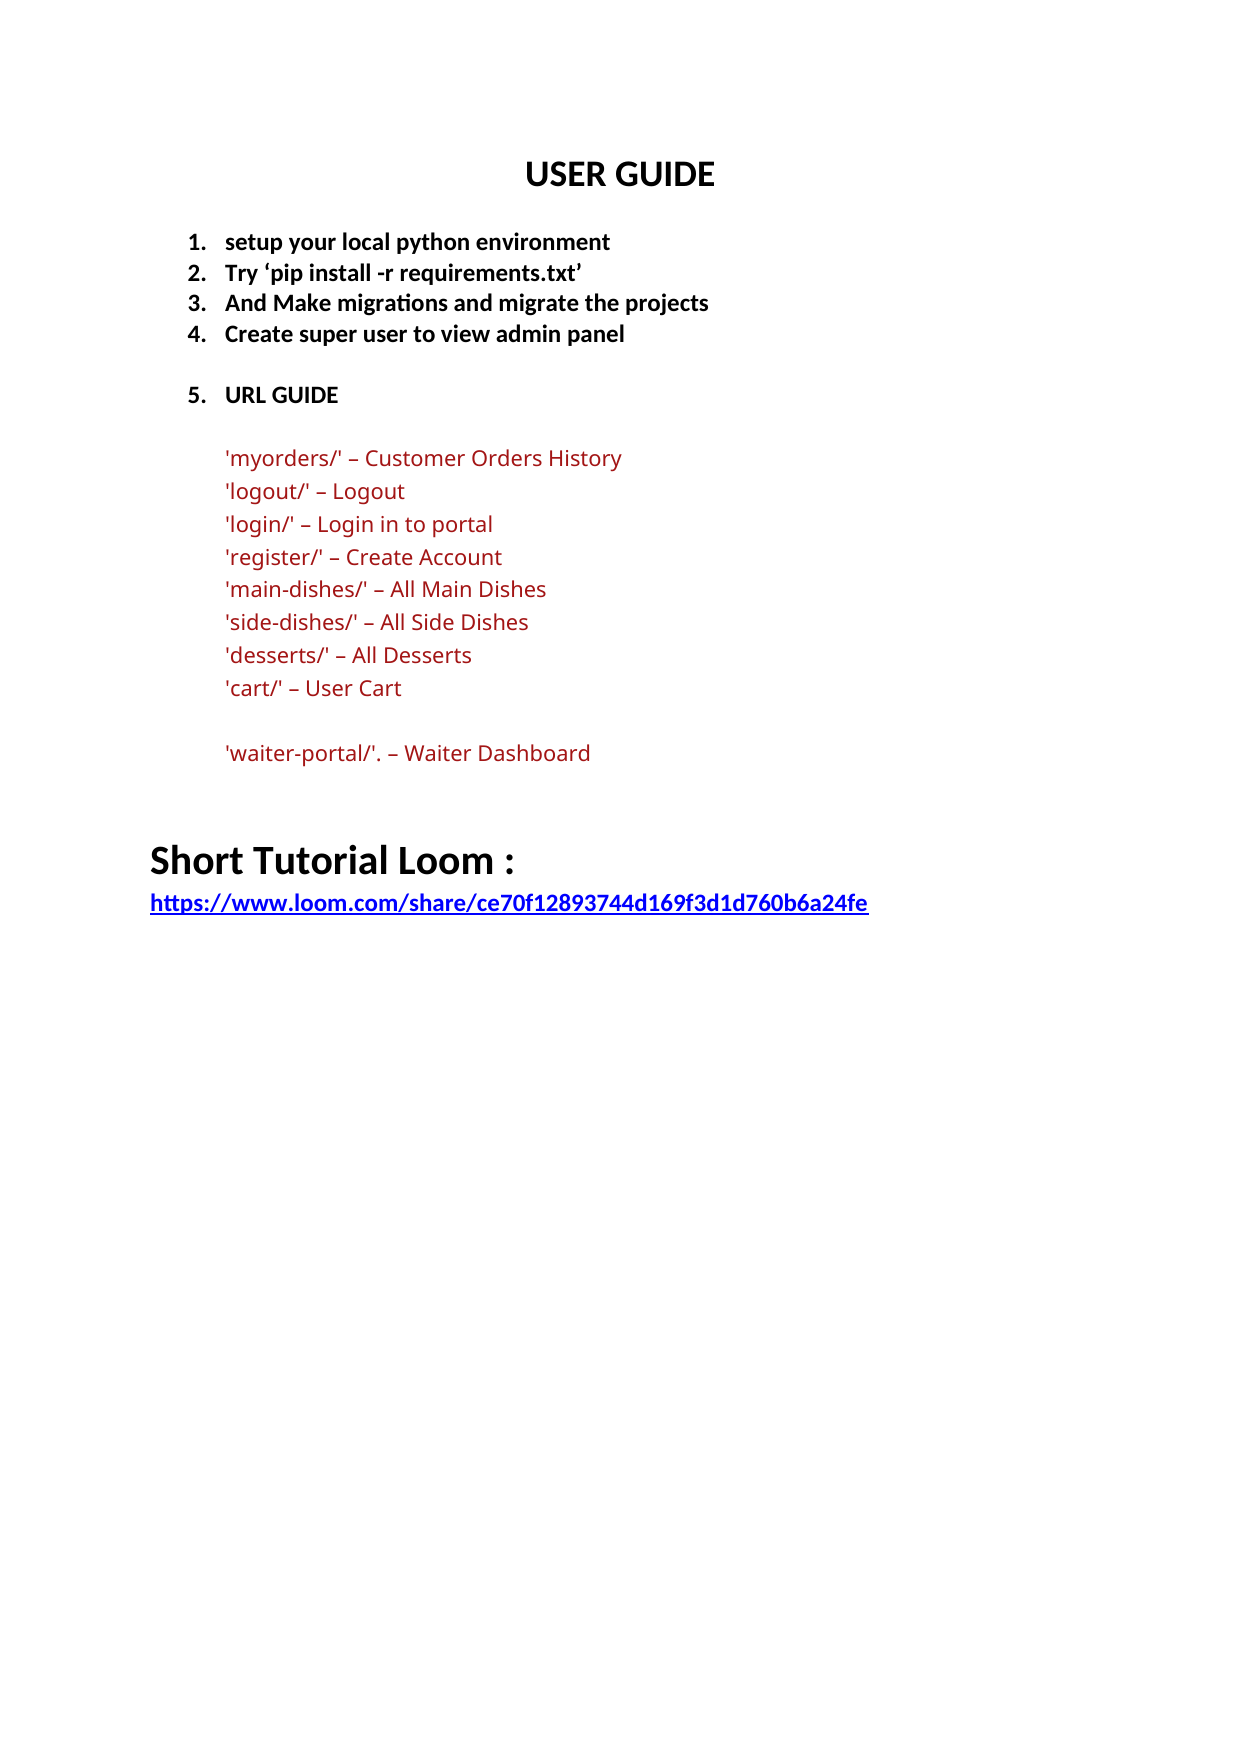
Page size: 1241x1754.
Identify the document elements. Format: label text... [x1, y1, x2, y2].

text 'myorders/' – Customer Orders History [150, 440, 1090, 473]
text 'register/' – Create Account [150, 538, 1090, 571]
text 'main-dishes/' – All Main Dishes [150, 571, 1090, 604]
list setup your local python environment [187, 226, 1090, 257]
text 'logout/' – Logout [150, 473, 1090, 506]
text 'desserts/' – All Desserts [150, 637, 1090, 670]
list And Make migrations and migrate the projects [187, 287, 1090, 318]
list Create super user to view admin panel [187, 318, 1090, 348]
text 'login/' – Login in to portal [150, 506, 1090, 538]
text 'side-dishes/' – All Side Dishes [150, 604, 1090, 637]
list Try ‘pip install -r requirements.txt’ [187, 257, 1090, 287]
text https://www.loom.com/share/ce70f12893744d169f3d1d760b6a24fe [150, 884, 1090, 917]
text Short Tutorial Loom : [150, 834, 1090, 884]
list URL GUIDE [187, 379, 1090, 409]
text USER GUIDE [150, 150, 1090, 196]
text 'cart/' – User Cart [150, 670, 1090, 702]
text 'waiter-portal/'. – Waiter Dashboard [150, 735, 1090, 768]
